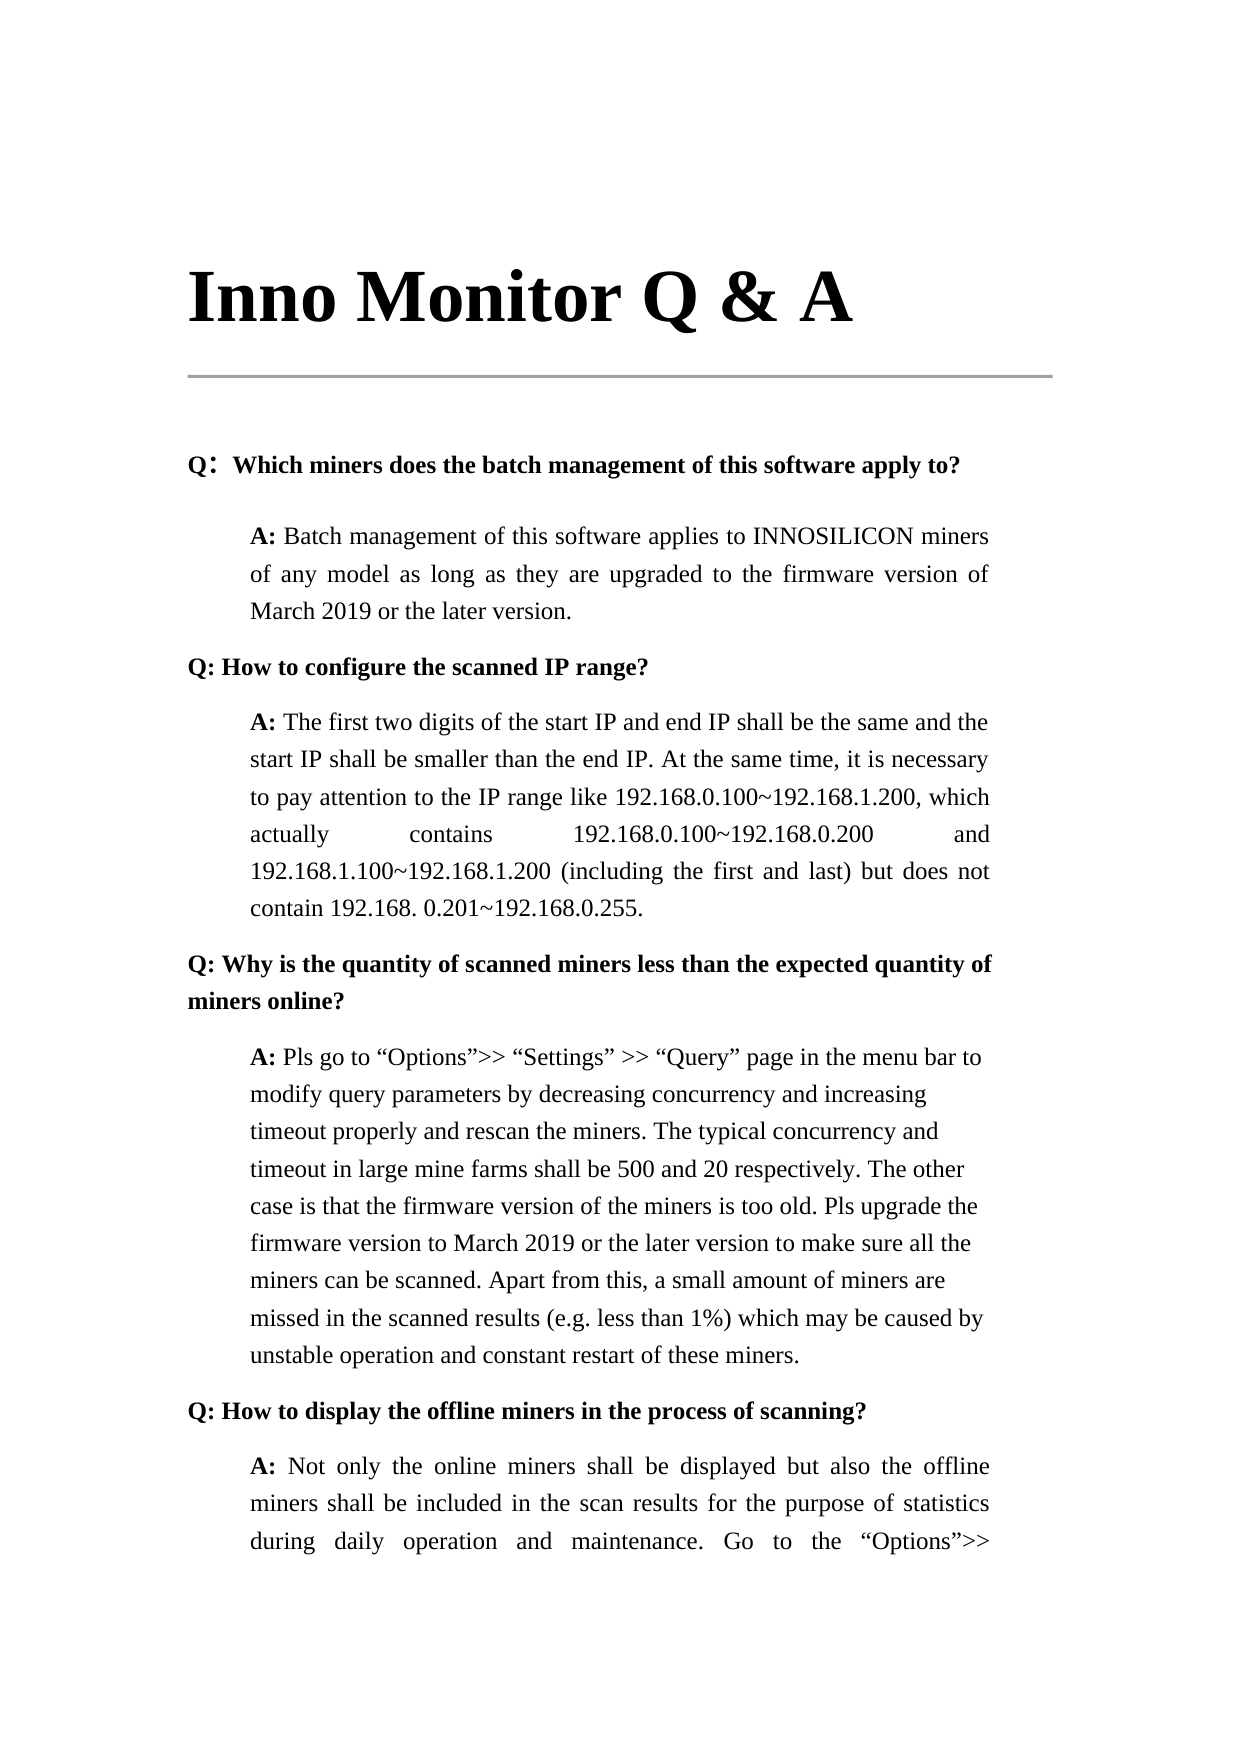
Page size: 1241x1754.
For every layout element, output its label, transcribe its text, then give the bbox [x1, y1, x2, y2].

text Q：Which miners does the batch management of this software apply to? [187, 430, 1053, 495]
text Q: How to display the offline miners in the process of scanning? [187, 1394, 1053, 1426]
text A: Pls go to “Options”>> “Settings” >> “Query” page in the menu bar to modify query parameters by decreasing concurrency and increasing timeout properly and rescan the miners. The typical concurrency and timeout in large mine farms shall be 500 and 20 respectively. The other case is that the firmware version of the miners is too old. Pls upgrade the firmware version to March 2019 or the later version to make sure all the miners can be scanned. Apart from this, a small amount of miners are missed in the scanned results (e.g. less than 1%) which may be caused by unstable operation and constant restart of these miners. [250, 1040, 990, 1371]
text A: The first two digits of the start IP and end IP shall be the same and the start IP shall be smaller than the end IP. At the same time, it is necessary to pay attention to the IP range like 192.168.0.100~192.168.1.200, which actually contains 192.168.0.100~192.168.0.200 and 192.168.1.100~192.168.1.200 (including the first and last) but does not contain 192.168. 0.201~192.168.0.255. [250, 705, 990, 924]
text Q: How to configure the scanned IP range? [187, 650, 1053, 682]
text A: Batch management of this software applies to INNOSILICON miners of any model as long as they are upgraded to the firmware version of March 2019 or the later version. [250, 519, 990, 627]
text Q: Why is the quantity of scanned miners less than the expected quantity of miners online? [187, 947, 1053, 1017]
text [250, 1449, 990, 1556]
text Inno Monitor Q & A [187, 246, 1053, 343]
